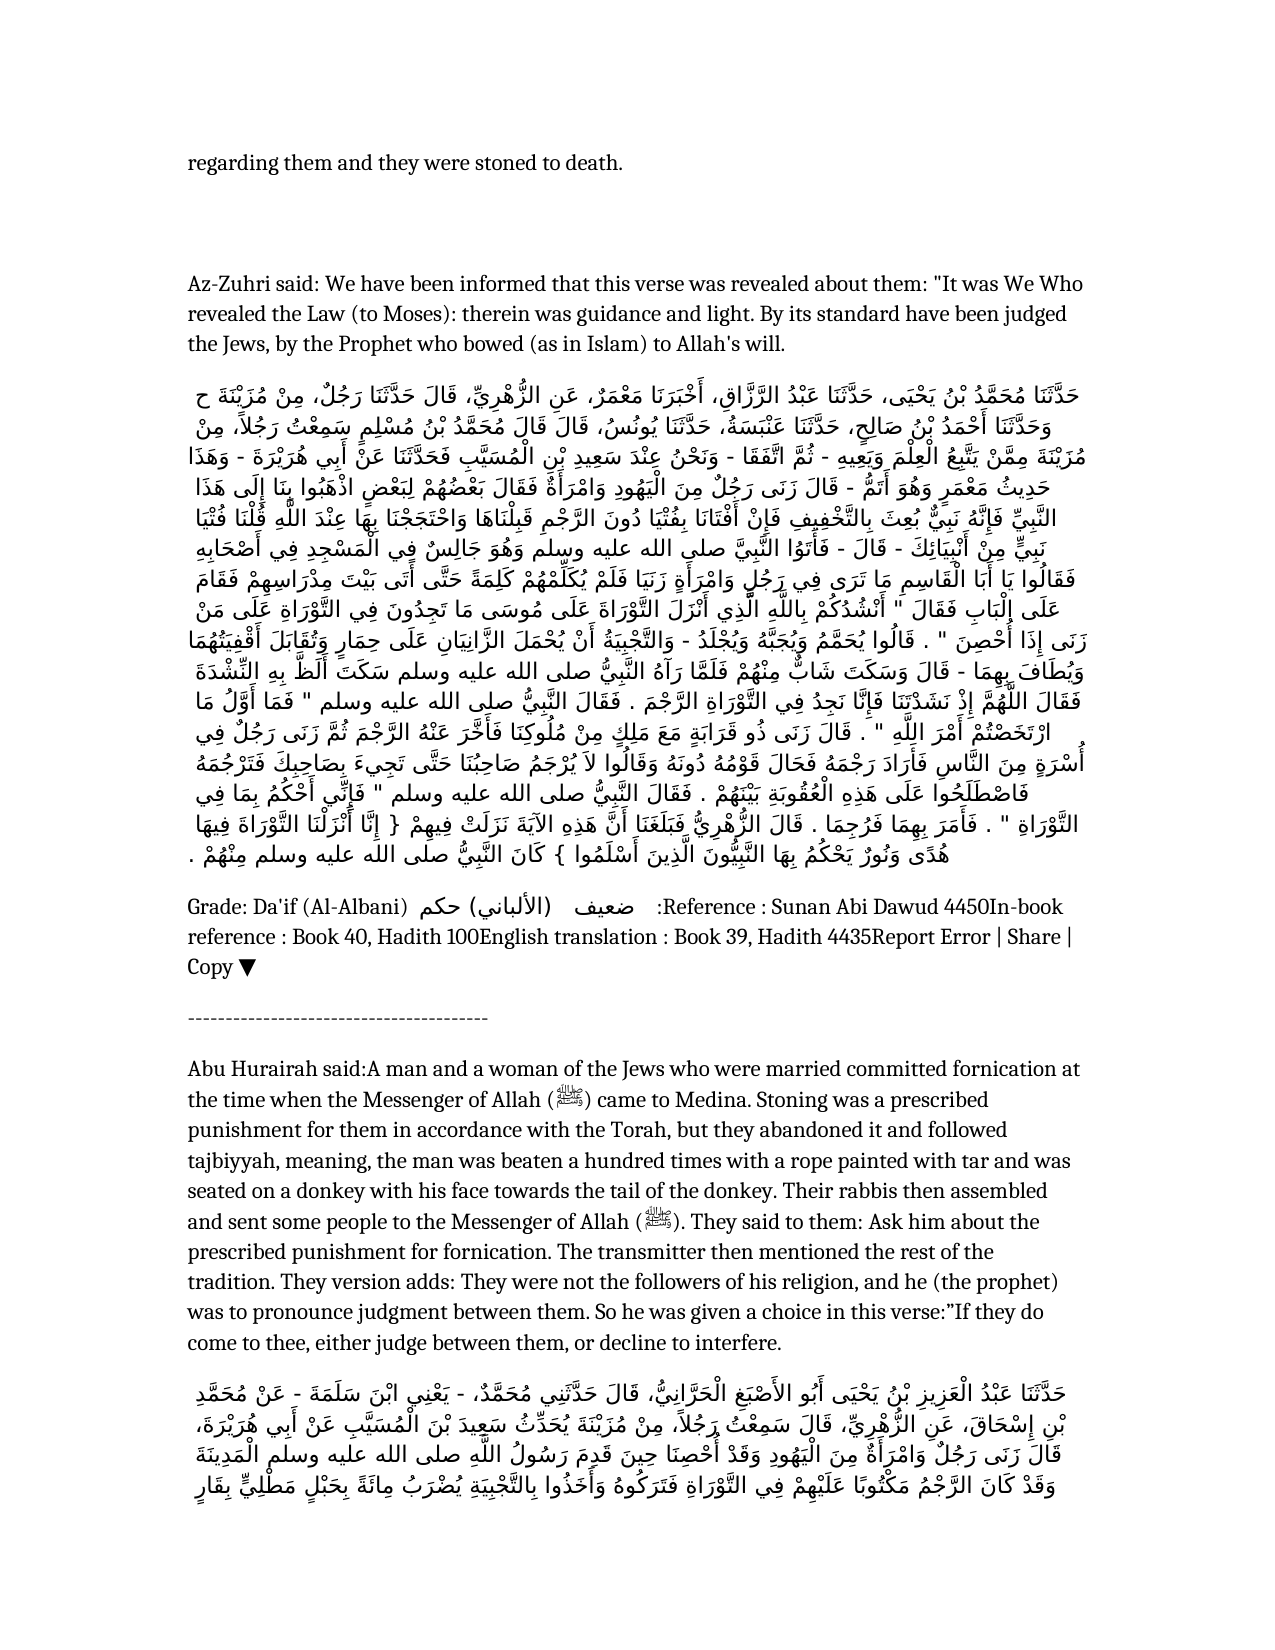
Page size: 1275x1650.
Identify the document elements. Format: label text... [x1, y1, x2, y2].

text ---------------------------------------- [187, 1005, 1087, 1032]
text Grade: Da'if (Al-Albani) ضعيف (الألباني) حكم :Reference : Sunan Abi Dawud 4450In-book reference : Book 40, Hadith 100English translation : Book 39, Hadith 4435Report Error | Share | Copy ▼ [187, 893, 1087, 981]
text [187, 1380, 1087, 1499]
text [187, 150, 1087, 358]
text حَدَّثَنَا مُحَمَّدُ بْنُ يَحْيَى، حَدَّثَنَا عَبْدُ الرَّزَّاقِ، أَخْبَرَنَا مَعْمَرٌ، عَنِ الزُّهْرِيِّ، قَالَ حَدَّثَنَا رَجُلٌ، مِنْ مُزَيْنَةَ ح وَحَدَّثَنَا أَحْمَدُ بْنُ صَالِحٍ، حَدَّثَنَا عَنْبَسَةُ، حَدَّثَنَا يُونُسُ، قَالَ قَالَ مُحَمَّدُ بْنُ مُسْلِمٍ سَمِعْتُ رَجُلاً، مِنْ مُزَيْنَةَ مِمَّنْ يَتَّبِعُ الْعِلْمَ وَيَعِيهِ - ثُمَّ اتَّفَقَا - وَنَحْنُ عِنْدَ سَعِيدِ بْنِ الْمُسَيَّبِ فَحَدَّثَنَا عَنْ أَبِي هُرَيْرَةَ - وَهَذَا حَدِيثُ مَعْمَرٍ وَهُوَ أَتَمُّ - قَالَ زَنَى رَجُلٌ مِنَ الْيَهُودِ وَامْرَأَةٌ فَقَالَ بَعْضُهُمْ لِبَعْضٍ اذْهَبُوا بِنَا إِلَى هَذَا النَّبِيِّ فَإِنَّهُ نَبِيٌّ بُعِثَ بِالتَّخْفِيفِ فَإِنْ أَفْتَانَا بِفُتْيَا دُونَ الرَّجْمِ قَبِلْنَاهَا وَاحْتَجَجْنَا بِهَا عِنْدَ اللَّهِ قُلْنَا فُتْيَا نَبِيٍّ مِنْ أَنْبِيَائِكَ - قَالَ - فَأَتَوُا النَّبِيَّ صلى الله عليه وسلم وَهُوَ جَالِسٌ فِي الْمَسْجِدِ فِي أَصْحَابِهِ فَقَالُوا يَا أَبَا الْقَاسِمِ مَا تَرَى فِي رَجُلٍ وَامْرَأَةٍ زَنَيَا فَلَمْ يُكَلِّمْهُمْ كَلِمَةً حَتَّى أَتَى بَيْتَ مِدْرَاسِهِمْ فَقَامَ عَلَى الْبَابِ فَقَالَ ‏"‏ أَنْشُدُكُمْ بِاللَّهِ الَّذِي أَنْزَلَ التَّوْرَاةَ عَلَى مُوسَى مَا تَجِدُونَ فِي التَّوْرَاةِ عَلَى مَنْ زَنَى إِذَا أُحْصِنَ ‏"‏ ‏.‏ قَالُوا يُحَمَّمُ وَيُجَبَّهُ وَيُجْلَدُ - وَالتَّجْبِيَةُ أَنْ يُحْمَلَ الزَّانِيَانِ عَلَى حِمَارٍ وَتُقَابَلَ أَقْفِيَتُهُمَا وَيُطَافَ بِهِمَا - قَالَ وَسَكَتَ شَابٌّ مِنْهُمْ فَلَمَّا رَآهُ النَّبِيُّ صلى الله عليه وسلم سَكَتَ أَلَظَّ بِهِ النِّشْدَةَ فَقَالَ اللَّهُمَّ إِذْ نَشَدْتَنَا فَإِنَّا نَجِدُ فِي التَّوْرَاةِ الرَّجْمَ ‏.‏ فَقَالَ النَّبِيُّ صلى الله عليه وسلم ‏"‏ فَمَا أَوَّلُ مَا ارْتَخَصْتُمْ أَمْرَ اللَّهِ ‏"‏ ‏.‏ قَالَ زَنَى ذُو قَرَابَةٍ مَعَ مَلِكٍ مِنْ مُلُوكِنَا فَأَخَّرَ عَنْهُ الرَّجْمَ ثُمَّ زَنَى رَجُلٌ فِي أُسْرَةٍ مِنَ النَّاسِ فَأَرَادَ رَجْمَهُ فَحَالَ قَوْمُهُ دُونَهُ وَقَالُوا لاَ يُرْجَمُ صَاحِبُنَا حَتَّى تَجِيءَ بِصَاحِبِكَ فَتَرْجُمَهُ فَاصْطَلَحُوا عَلَى هَذِهِ الْعُقُوبَةِ بَيْنَهُمْ ‏.‏ فَقَالَ النَّبِيُّ صلى الله عليه وسلم ‏"‏ فَإِنِّي أَحْكُمُ بِمَا فِي التَّوْرَاةِ ‏"‏ ‏.‏ فَأَمَرَ بِهِمَا فَرُجِمَا ‏.‏ قَالَ الزُّهْرِيُّ فَبَلَغَنَا أَنَّ هَذِهِ الآيَةَ نَزَلَتْ فِيهِمْ ‏{‏ إِنَّا أَنْزَلْنَا التَّوْرَاةَ فِيهَا هُدًى وَنُورٌ يَحْكُمُ بِهَا النَّبِيُّونَ الَّذِينَ أَسْلَمُوا ‏}‏ كَانَ النَّبِيُّ صلى الله عليه وسلم مِنْهُمْ ‏.‏ [187, 382, 1087, 868]
text Abu Hurairah said:A man and a woman of the Jews who were married committed fornication at the time when the Messenger of Allah (ﷺ) came to Medina. Stoning was a prescribed punishment for them in accordance with the Torah, but they abandoned it and followed tajbiyyah, meaning, the man was beaten a hundred times with a rope painted with tar and was seated on a donkey with his face towards the tail of the donkey. Their rabbis then assembled and sent some people to the Messenger of Allah (ﷺ). They said to them: Ask him about the prescribed punishment for fornication. The transmitter then mentioned the rest of the tradition. They version adds: They were not the followers of his religion, and he (the prophet) was to pronounce judgment between them. So he was given a choice in this verse:”If they do come to thee, either judge between them, or decline to interfere. [187, 1056, 1087, 1356]
